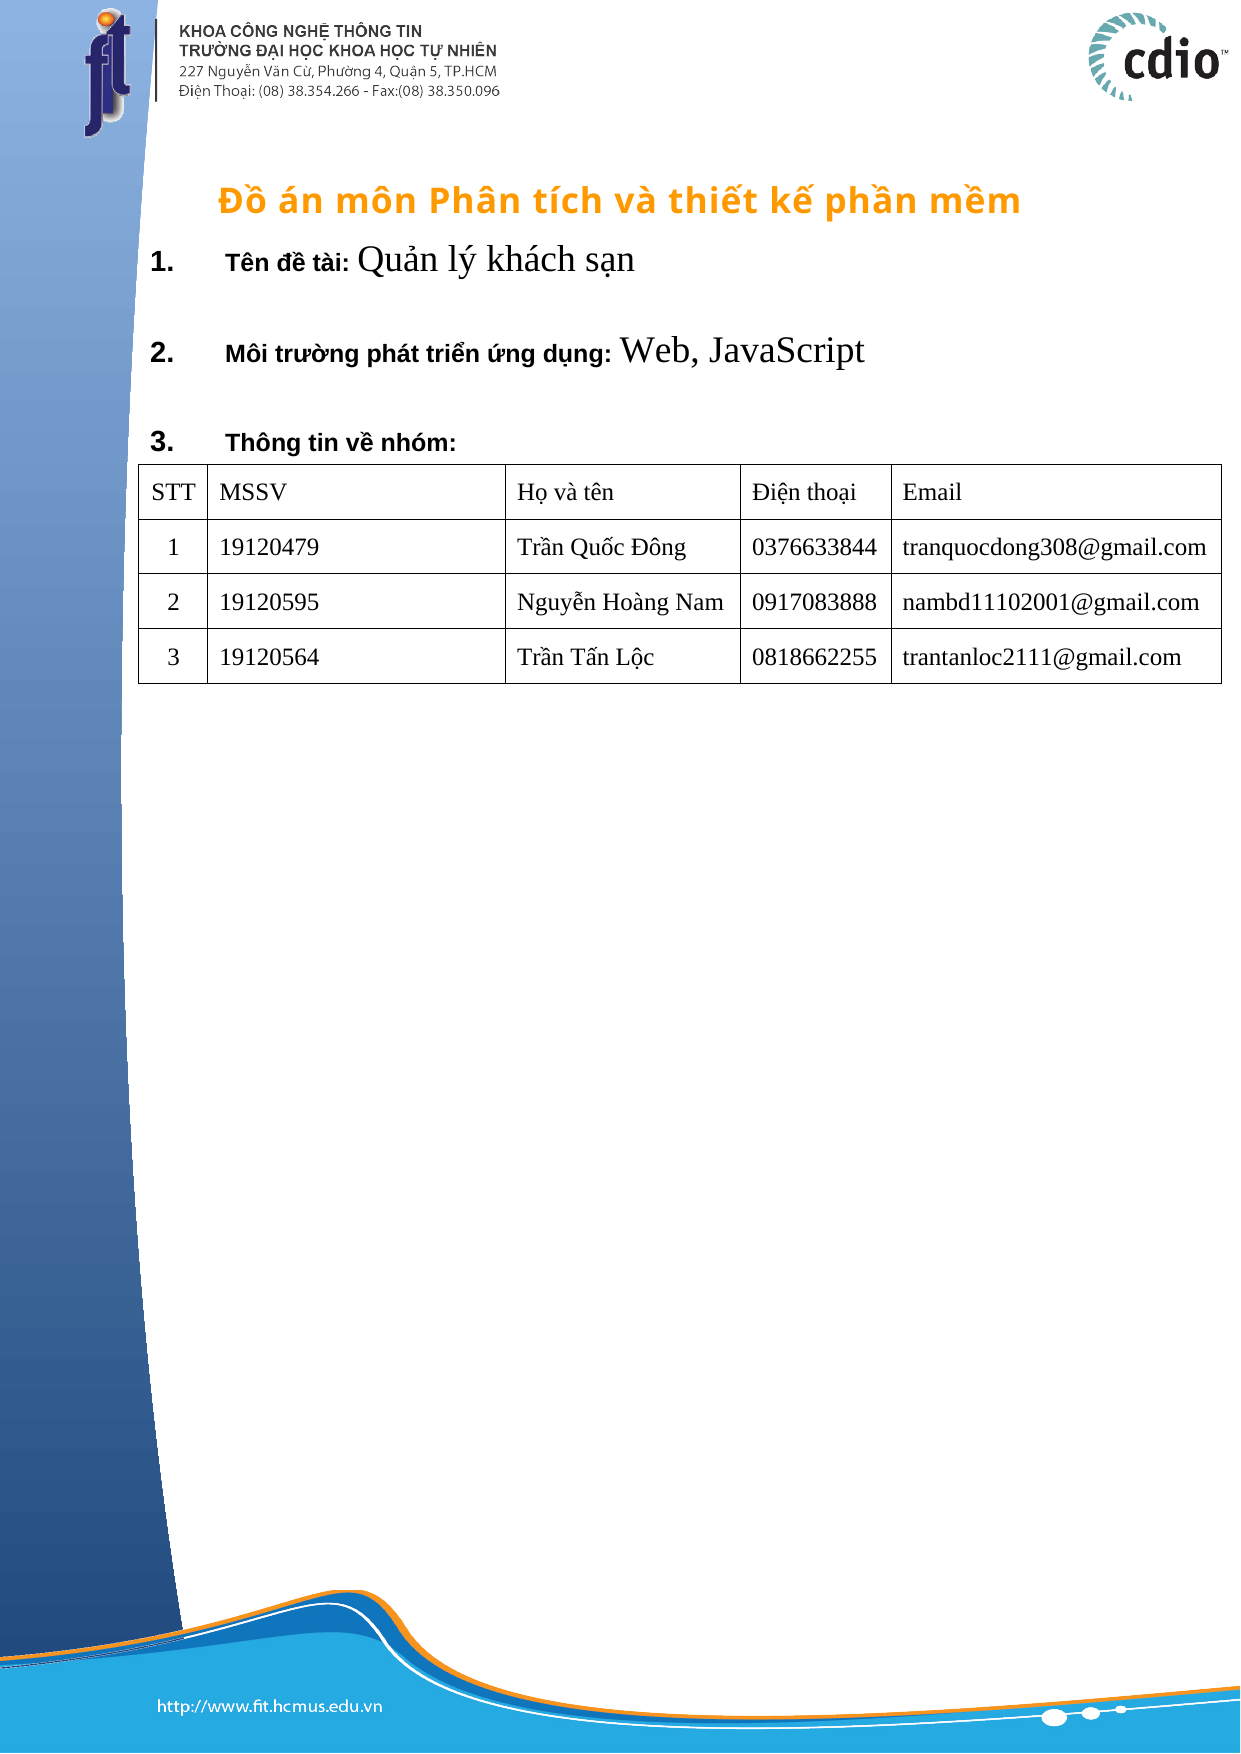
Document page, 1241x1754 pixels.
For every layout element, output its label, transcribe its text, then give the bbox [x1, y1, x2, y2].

table_cell trantanloc2111@gmail.com [892, 629, 1221, 683]
picture [0, 1590, 1241, 1753]
table_header Họ và tên [506, 465, 740, 518]
table_cell 19120564 [208, 629, 505, 683]
table_cell tranquocdong308@gmail.com [892, 520, 1221, 573]
table_cell 1 [139, 520, 207, 573]
subtitle Môi trường phát triển ứng dụng: Web, JavaScript [150, 327, 1090, 370]
table_cell Trần Quốc Đông [506, 520, 740, 573]
table_cell 19120595 [208, 574, 505, 628]
subtitle Tên đề tài: Quản lý khách sạn [150, 236, 1090, 279]
table_header Điện thoại [741, 465, 891, 518]
table_header MSSV [208, 465, 505, 518]
table_header Email [892, 465, 1221, 518]
table_cell 2 [139, 574, 207, 628]
table_cell 0376633844 [741, 520, 891, 573]
table_cell 19120479 [208, 520, 505, 573]
table_cell Trần Tấn Lộc [506, 629, 740, 683]
table_cell nambd11102001@gmail.com [892, 574, 1221, 628]
picture [61, 1, 1241, 161]
table_cell 0818662255 [741, 629, 891, 683]
table_cell Nguyễn Hoàng Nam [506, 574, 740, 628]
table_cell 3 [139, 629, 207, 683]
table_header STT [139, 465, 207, 518]
table_cell 0917083888 [741, 574, 891, 628]
subtitle Thông tin về nhóm: [150, 424, 1090, 457]
